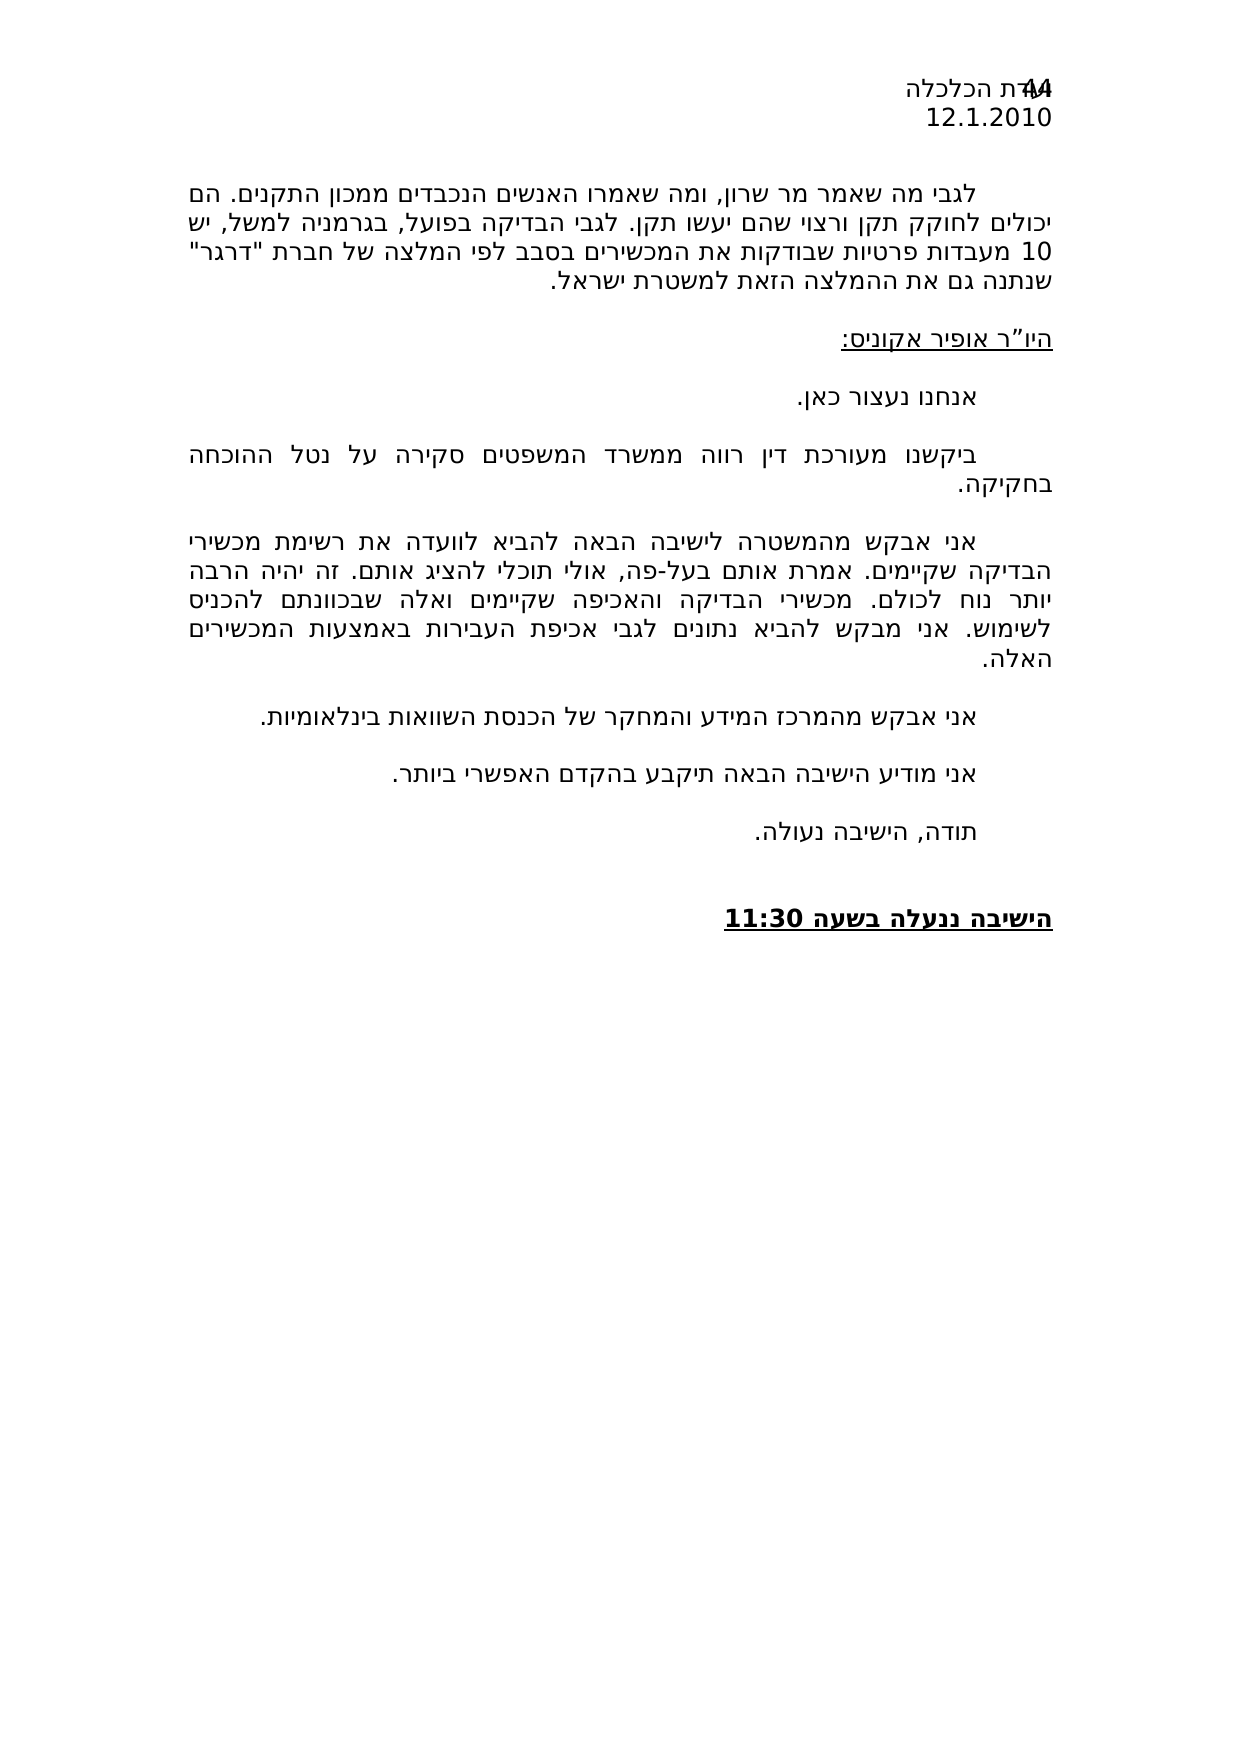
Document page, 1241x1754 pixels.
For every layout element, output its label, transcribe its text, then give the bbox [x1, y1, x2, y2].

text ביקשנו מעורכת דין רווה ממשרד המשפטים סקירה על נטל ההוכחה בחקיקה. [187, 440, 1053, 498]
text היו”ר אופיר אקוניס: [187, 324, 1053, 353]
text אנחנו נעצור כאן. [187, 382, 1053, 411]
text לגבי מה שאמר מר שרון, ומה שאמרו האנשים הנכבדים ממכון התקנים. הם יכולים לחוקק תקן ורצוי שהם יעשו תקן. לגבי הבדיקה בפועל, בגרמניה למשל, יש 10 מעבדות פרטיות שבודקות את המכשירים בסבב לפי המלצה של חברת "דרגר" שנתנה גם את ההמלצה הזאת למשטרת ישראל. [187, 179, 1053, 295]
text אני מודיע הישיבה הבאה תיקבע בהקדם האפשרי ביותר. [187, 759, 1053, 789]
text אני אבקש מהמשטרה לישיבה הבאה להביא לוועדה את רשימת מכשירי הבדיקה שקיימים. אמרת אותם בעל-פה, אולי תוכלי להציג אותם. זה יהיה הרבה יותר נוח לכולם. מכשירי הבדיקה והאכיפה שקיימים ואלה שבכוונתם להכניס לשימוש. אני מבקש להביא נתונים לגבי אכיפת העבירות באמצעות המכשירים האלה. [187, 527, 1053, 673]
text תודה, הישיבה נעולה. [187, 817, 1053, 847]
text אני אבקש מהמרכז המידע והמחקר של הכנסת השוואות בינלאומיות. [187, 702, 1053, 731]
text הישיבה ננעלה בשעה 11:30 [187, 904, 1053, 933]
